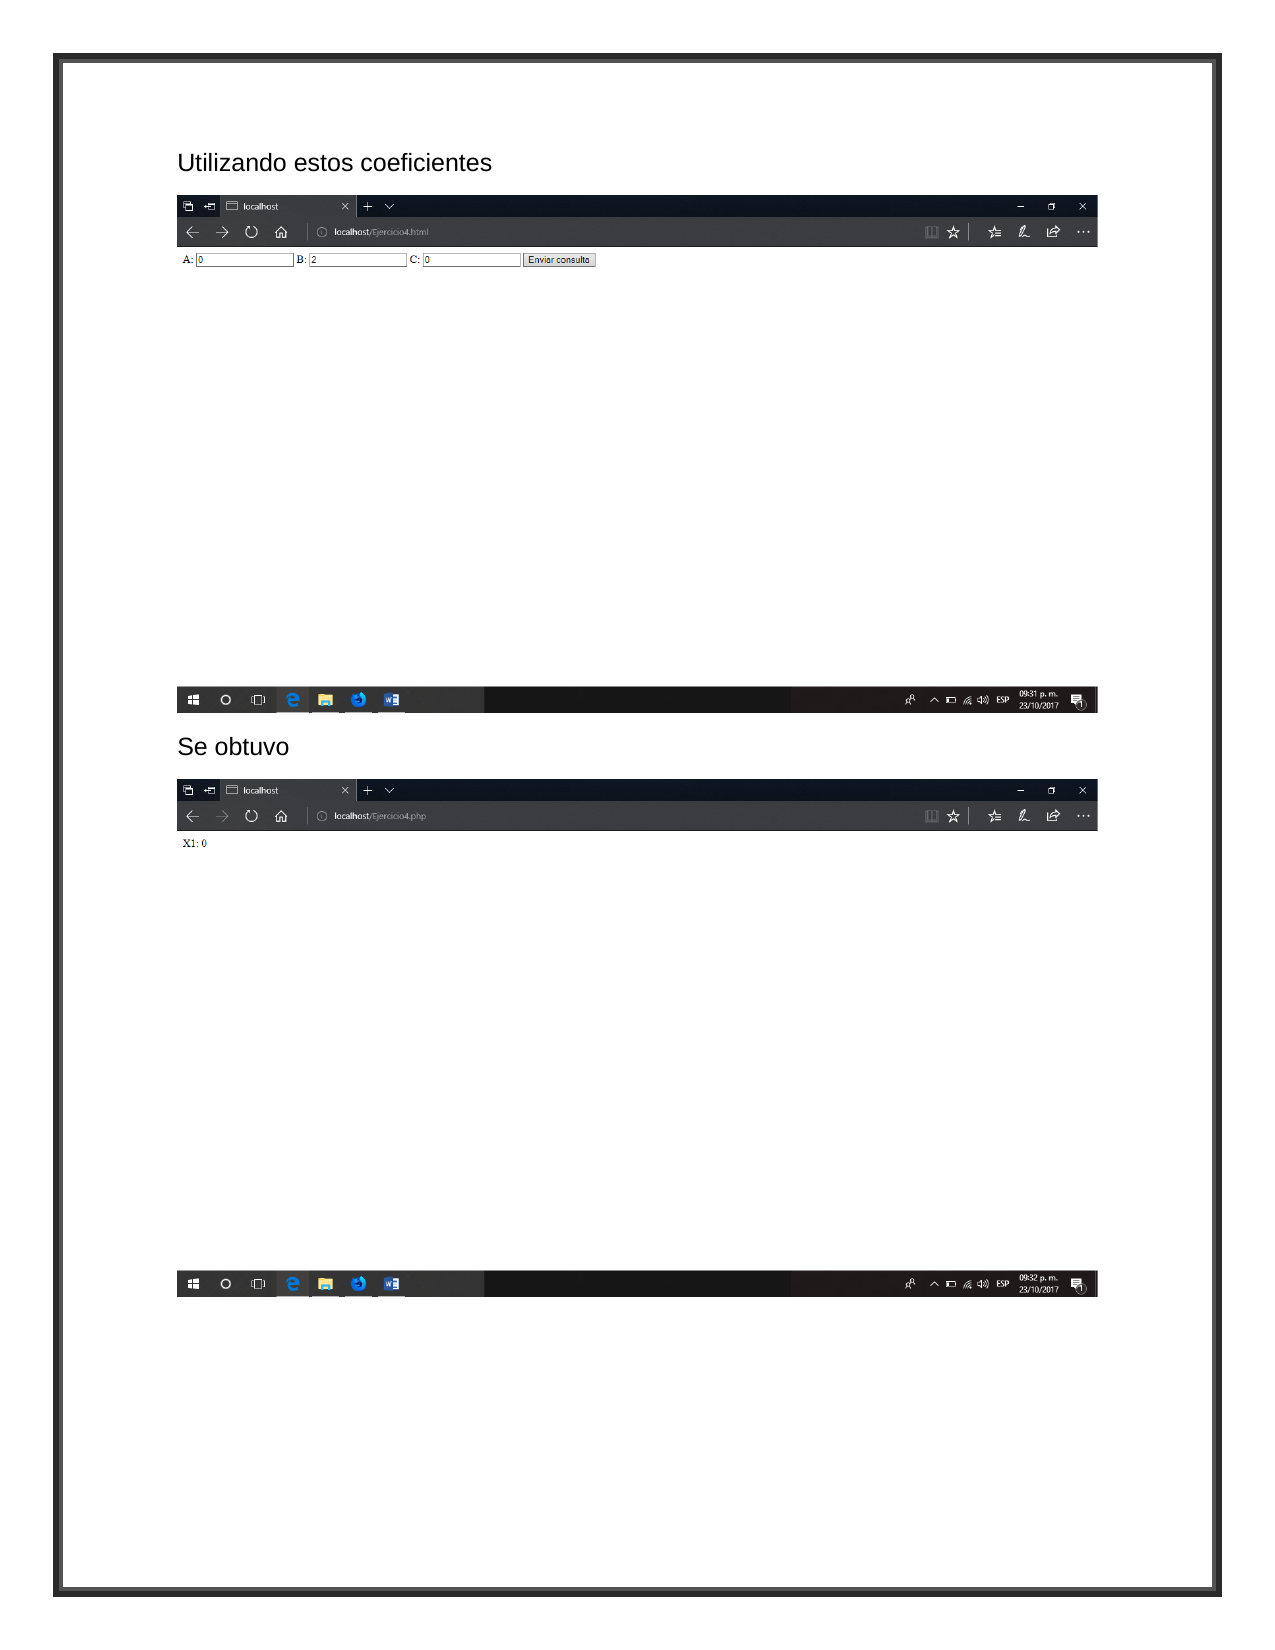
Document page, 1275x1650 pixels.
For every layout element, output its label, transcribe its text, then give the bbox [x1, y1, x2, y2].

picture [177, 779, 1098, 1297]
text Se obtuvo [177, 732, 1098, 760]
picture [177, 195, 1098, 713]
text Utilizando estos coeficientes [177, 147, 1098, 176]
